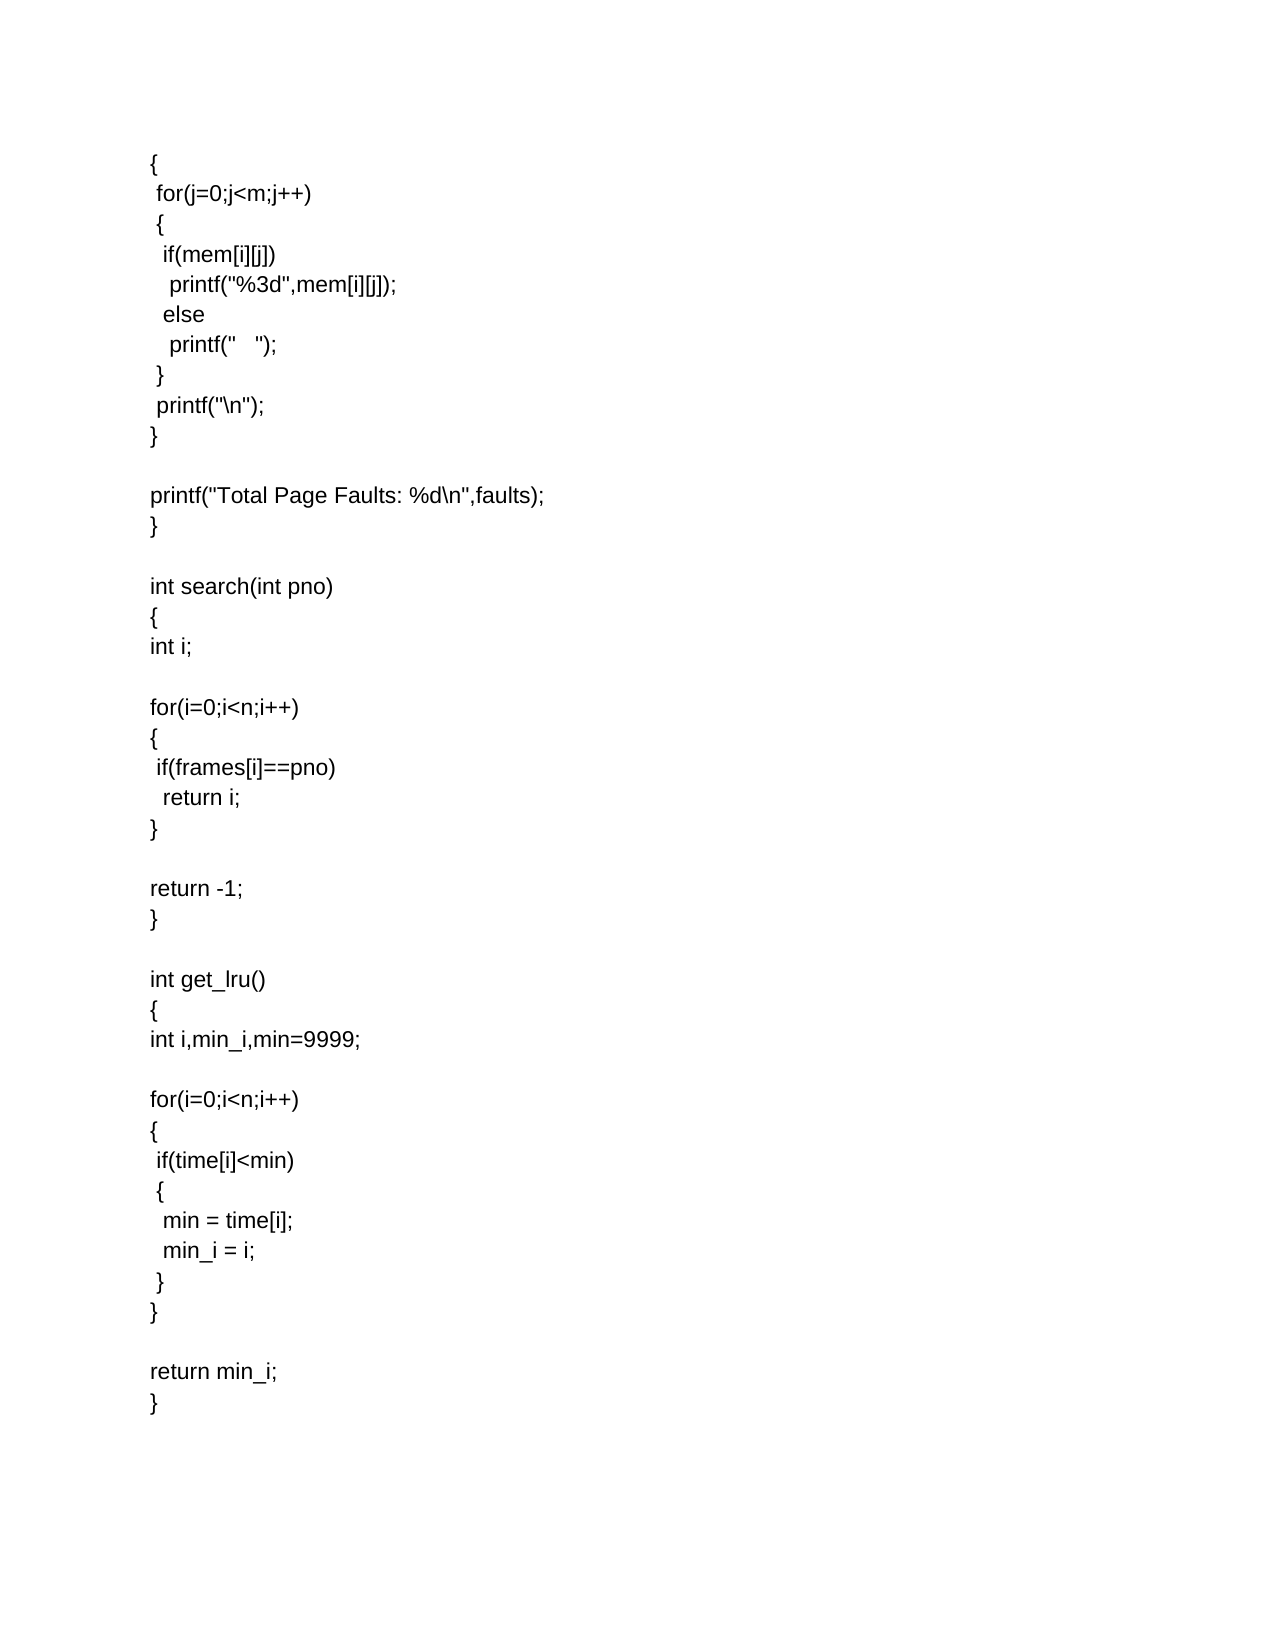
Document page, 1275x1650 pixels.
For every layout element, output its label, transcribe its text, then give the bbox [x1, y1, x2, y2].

text } [150, 814, 1125, 841]
text int i,min_i,min=9999; [150, 1026, 1125, 1052]
text { [150, 210, 1125, 237]
text min_i = i; [150, 1237, 1125, 1264]
text printf("%3d",mem[i][j]); [150, 271, 1125, 297]
text } [150, 422, 1125, 448]
text return i; [150, 784, 1125, 811]
text for(i=0;i<n;i++) [150, 694, 1125, 720]
text { [150, 996, 1125, 1022]
text } [150, 1388, 1125, 1415]
text if(time[i]<min) [150, 1147, 1125, 1173]
text { [150, 1177, 1125, 1203]
text int get_lru() [150, 966, 1125, 992]
text { [150, 1117, 1125, 1143]
text } [150, 905, 1125, 932]
text return min_i; [150, 1358, 1125, 1385]
text return -1; [150, 875, 1125, 901]
text } [150, 361, 1125, 388]
text if(mem[i][j]) [150, 241, 1125, 267]
text printf(" "); [150, 331, 1125, 358]
text if(frames[i]==pno) [150, 754, 1125, 781]
text { [150, 603, 1125, 629]
text printf("Total Page Faults: %d\n",faults); [150, 482, 1125, 509]
text printf("\n"); [150, 392, 1125, 418]
text int search(int pno) [150, 573, 1125, 599]
text { [150, 150, 1125, 176]
text } [150, 1268, 1125, 1294]
text } [150, 512, 1125, 539]
text else [150, 301, 1125, 327]
text { [150, 724, 1125, 750]
text int i; [150, 633, 1125, 660]
text for(i=0;i<n;i++) [150, 1086, 1125, 1113]
text for(j=0;j<m;j++) [150, 180, 1125, 207]
text } [150, 1298, 1125, 1324]
text min = time[i]; [150, 1207, 1125, 1234]
